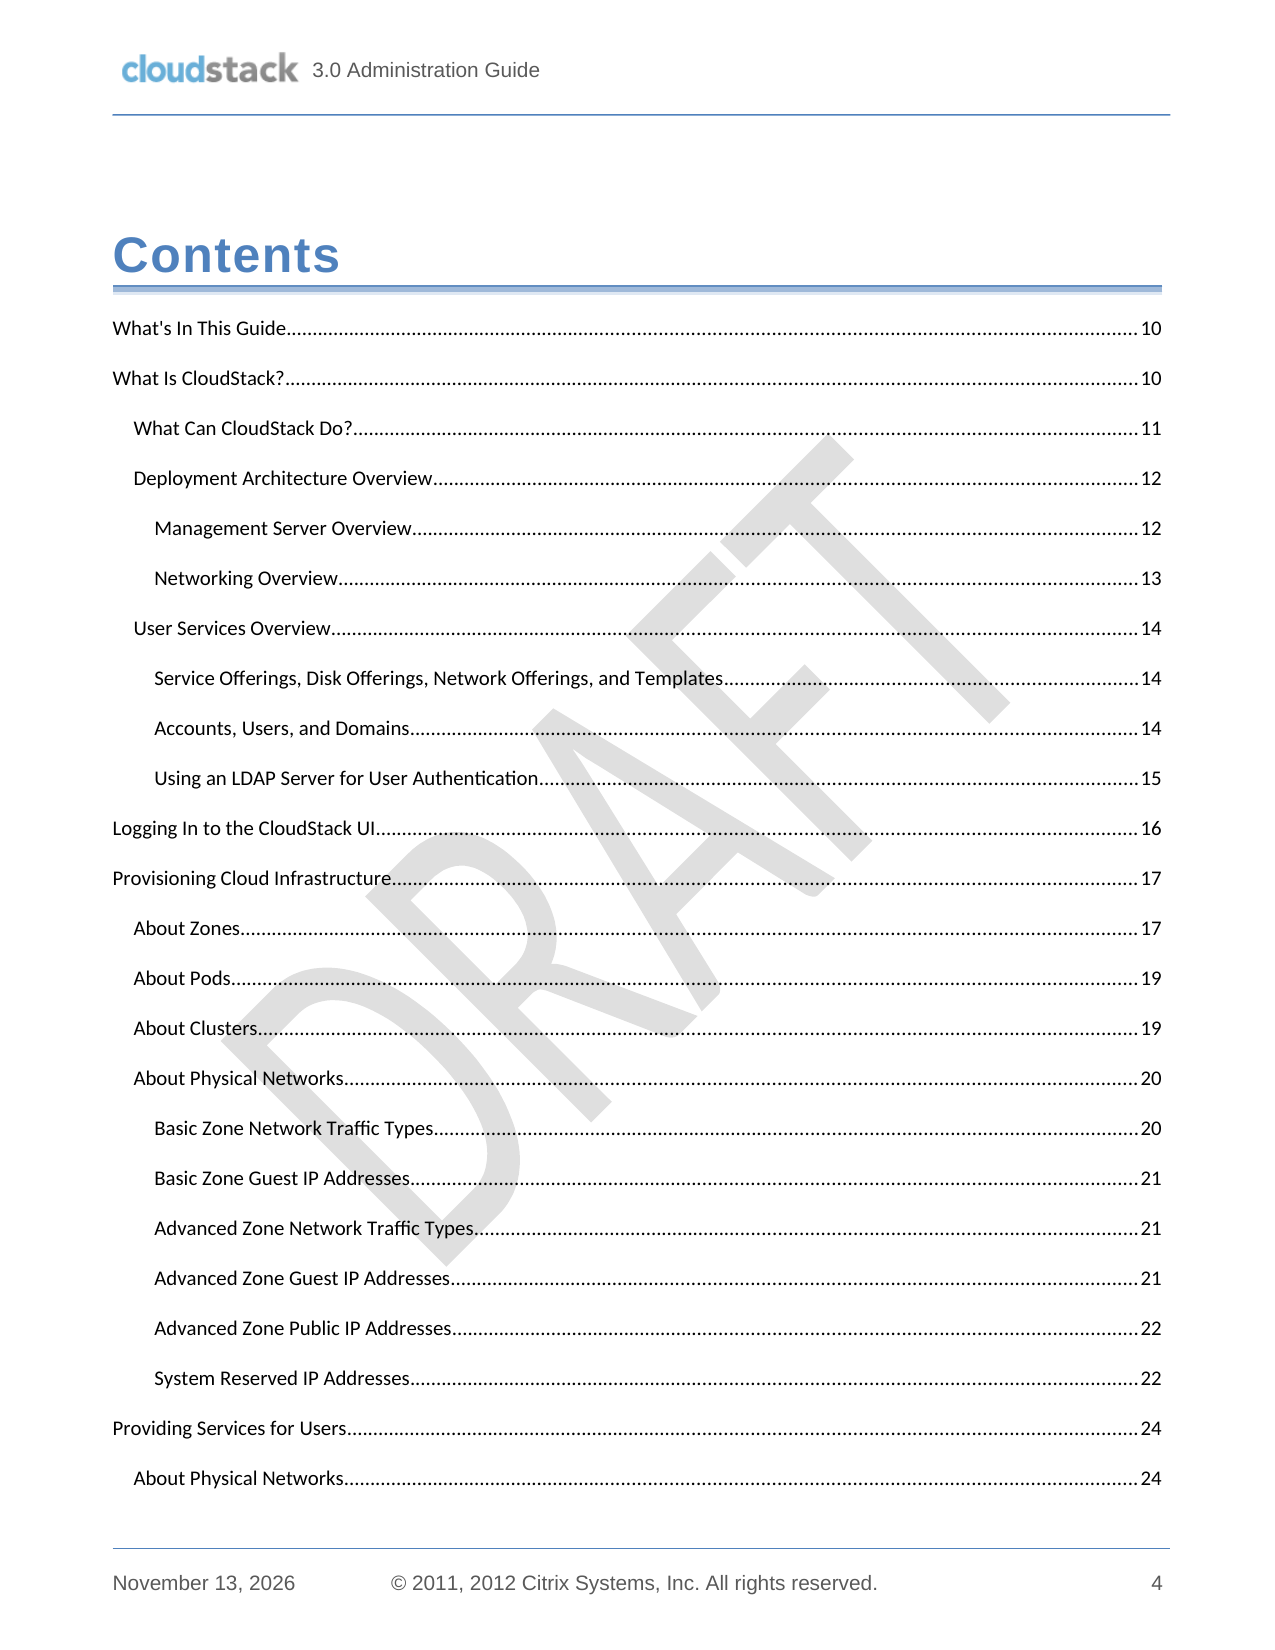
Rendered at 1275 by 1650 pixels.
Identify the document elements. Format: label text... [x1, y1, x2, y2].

text Logging In to the CloudStack UI 16 [112, 815, 1162, 841]
text What's In This Guide 10 [112, 315, 1162, 341]
text Advanced Zone Guest IP Addresses 21 [154, 1265, 1162, 1291]
text About Physical Networks 24 [133, 1465, 1162, 1491]
text Deployment Architecture Overview 12 [133, 465, 1162, 491]
text Networking Overview 13 [154, 565, 1162, 591]
subtitle Contents [112, 226, 1162, 294]
picture [112, 45, 312, 95]
text About Physical Networks 20 [133, 1065, 1162, 1091]
text Advanced Zone Public IP Addresses 22 [154, 1315, 1162, 1341]
text About Pods 19 [133, 965, 1162, 991]
text Providing Services for Users 24 [112, 1415, 1162, 1441]
text About Clusters 19 [133, 1015, 1162, 1041]
text Advanced Zone Network Traffic Types 21 [154, 1215, 1162, 1241]
text Basic Zone Guest IP Addresses 21 [154, 1165, 1162, 1191]
text What Can CloudStack Do? 11 [133, 415, 1162, 441]
text Basic Zone Network Traffic Types 20 [154, 1115, 1162, 1141]
text Using an LDAP Server for User Authentication 15 [154, 765, 1162, 791]
text System Reserved IP Addresses 22 [154, 1365, 1162, 1391]
text Service Offerings, Disk Offerings, Network Offerings, and Templates 14 [154, 665, 1162, 691]
text Accounts, Users, and Domains 14 [154, 715, 1162, 741]
text Management Server Overview 12 [154, 515, 1162, 541]
text User Services Overview 14 [133, 615, 1162, 641]
text Provisioning Cloud Infrastructure 17 [112, 865, 1162, 891]
text About Zones 17 [133, 915, 1162, 941]
text What Is CloudStack? 10 [112, 365, 1162, 391]
